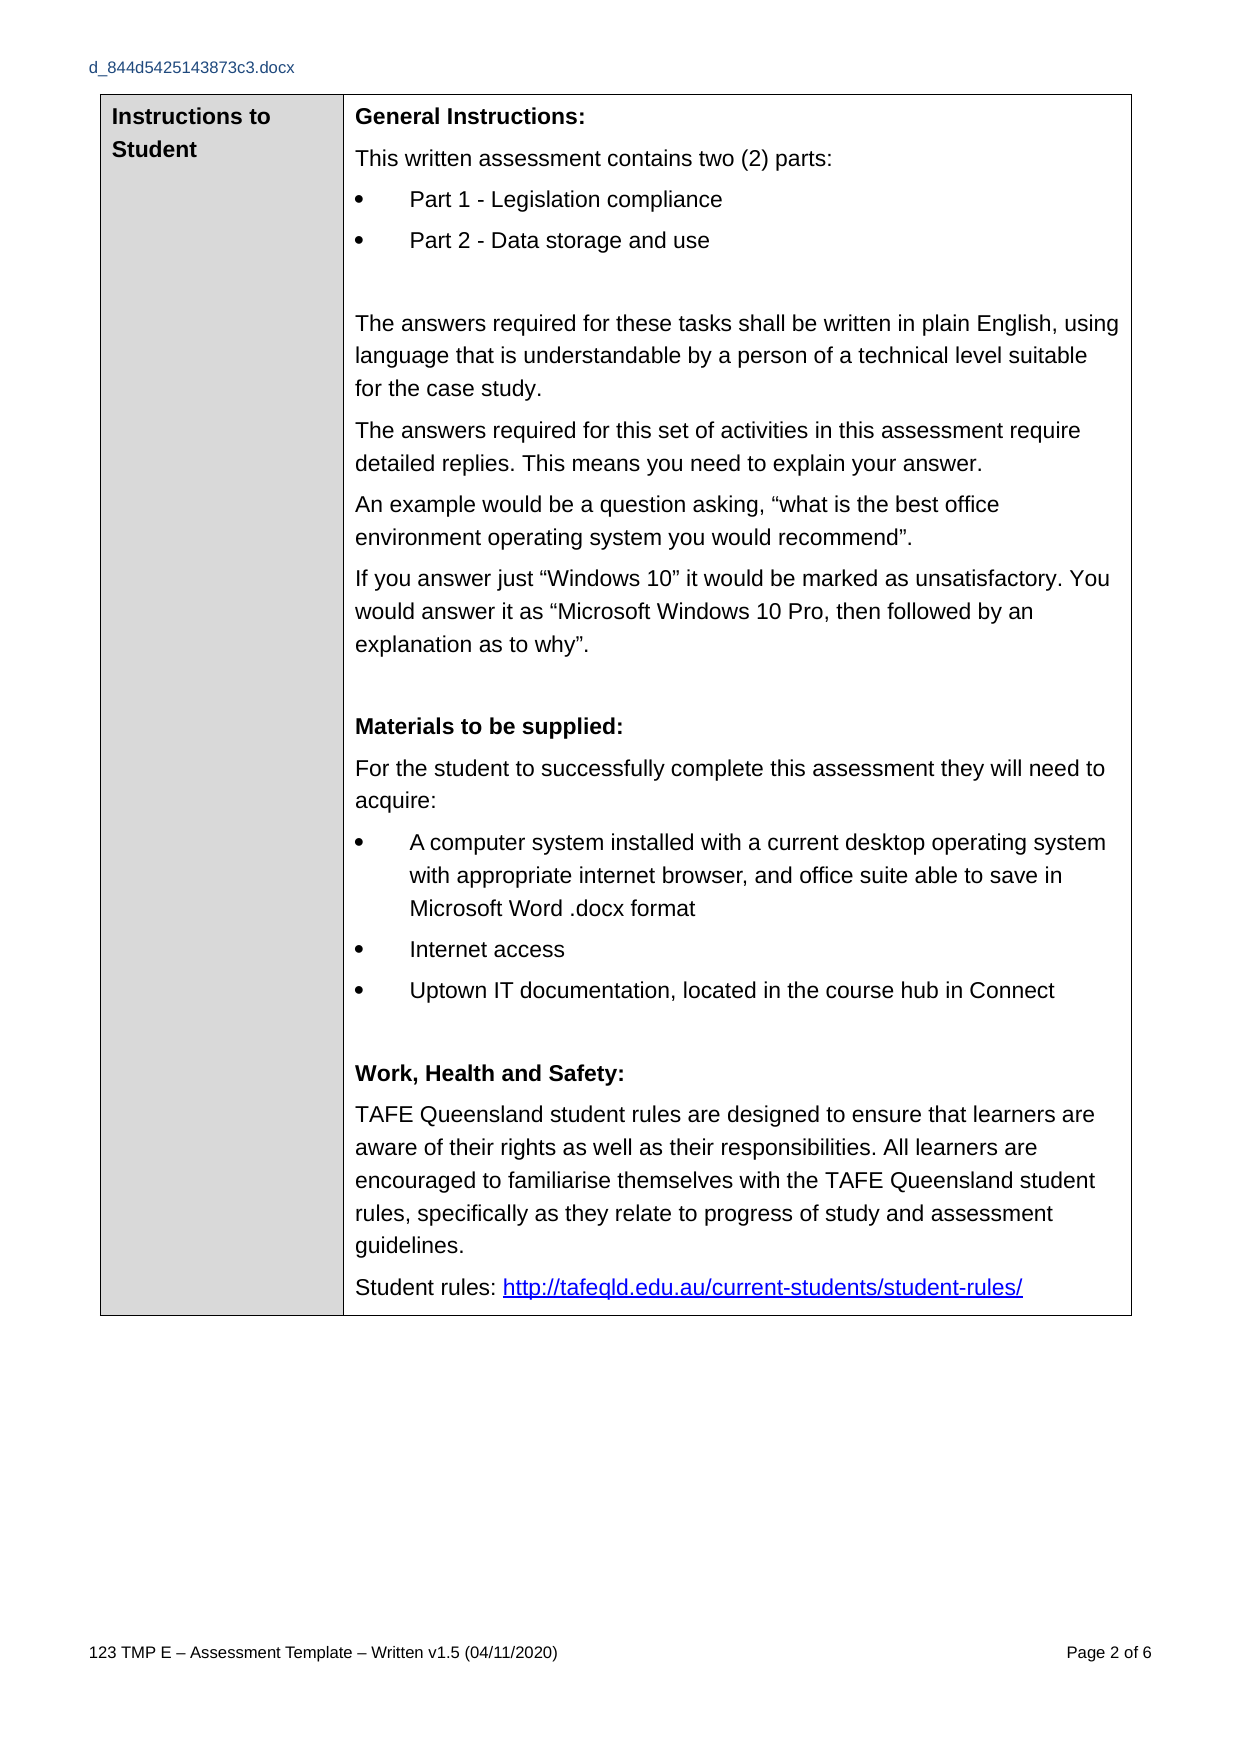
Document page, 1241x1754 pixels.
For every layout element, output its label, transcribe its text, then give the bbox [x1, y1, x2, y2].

table_header General Instructions: This written assessment contains two (2) parts: Part 1 - Legislation compliance Part 2 - Data storage and use The answers required for these tasks shall be written in plain English, using language that is understandable by a person of a technical level suitable for the case study. The answers required for this set of activities in this assessment require detailed replies. This means you need to explain your answer. An example would be a question asking, “what is the best office environment operating system you would recommend”. If you answer just “Windows 10” it would be marked as unsatisfactory. You would answer it as “Microsoft Windows 10 Pro, then followed by an explanation as to why”. Materials to be supplied: For the student to successfully complete this assessment they will need to acquire: A computer system installed with a current desktop operating system with appropriate internet browser, and office suite able to save in Microsoft Word .docx format Internet access Uptown IT documentation, located in the course hub in Connect Work, Health and Safety: TAFE Queensland student rules are designed to ensure that learners are aware of their rights as well as their responsibilities. All learners are encouraged to familiarise themselves with the TAFE Queensland student rules, specifically as they relate to progress of study and assessment guidelines. Student rules: http://tafeqld.edu.au/current-students/student-rules/ [344, 95, 1131, 1315]
table_header Instructions to Student [101, 95, 343, 1315]
